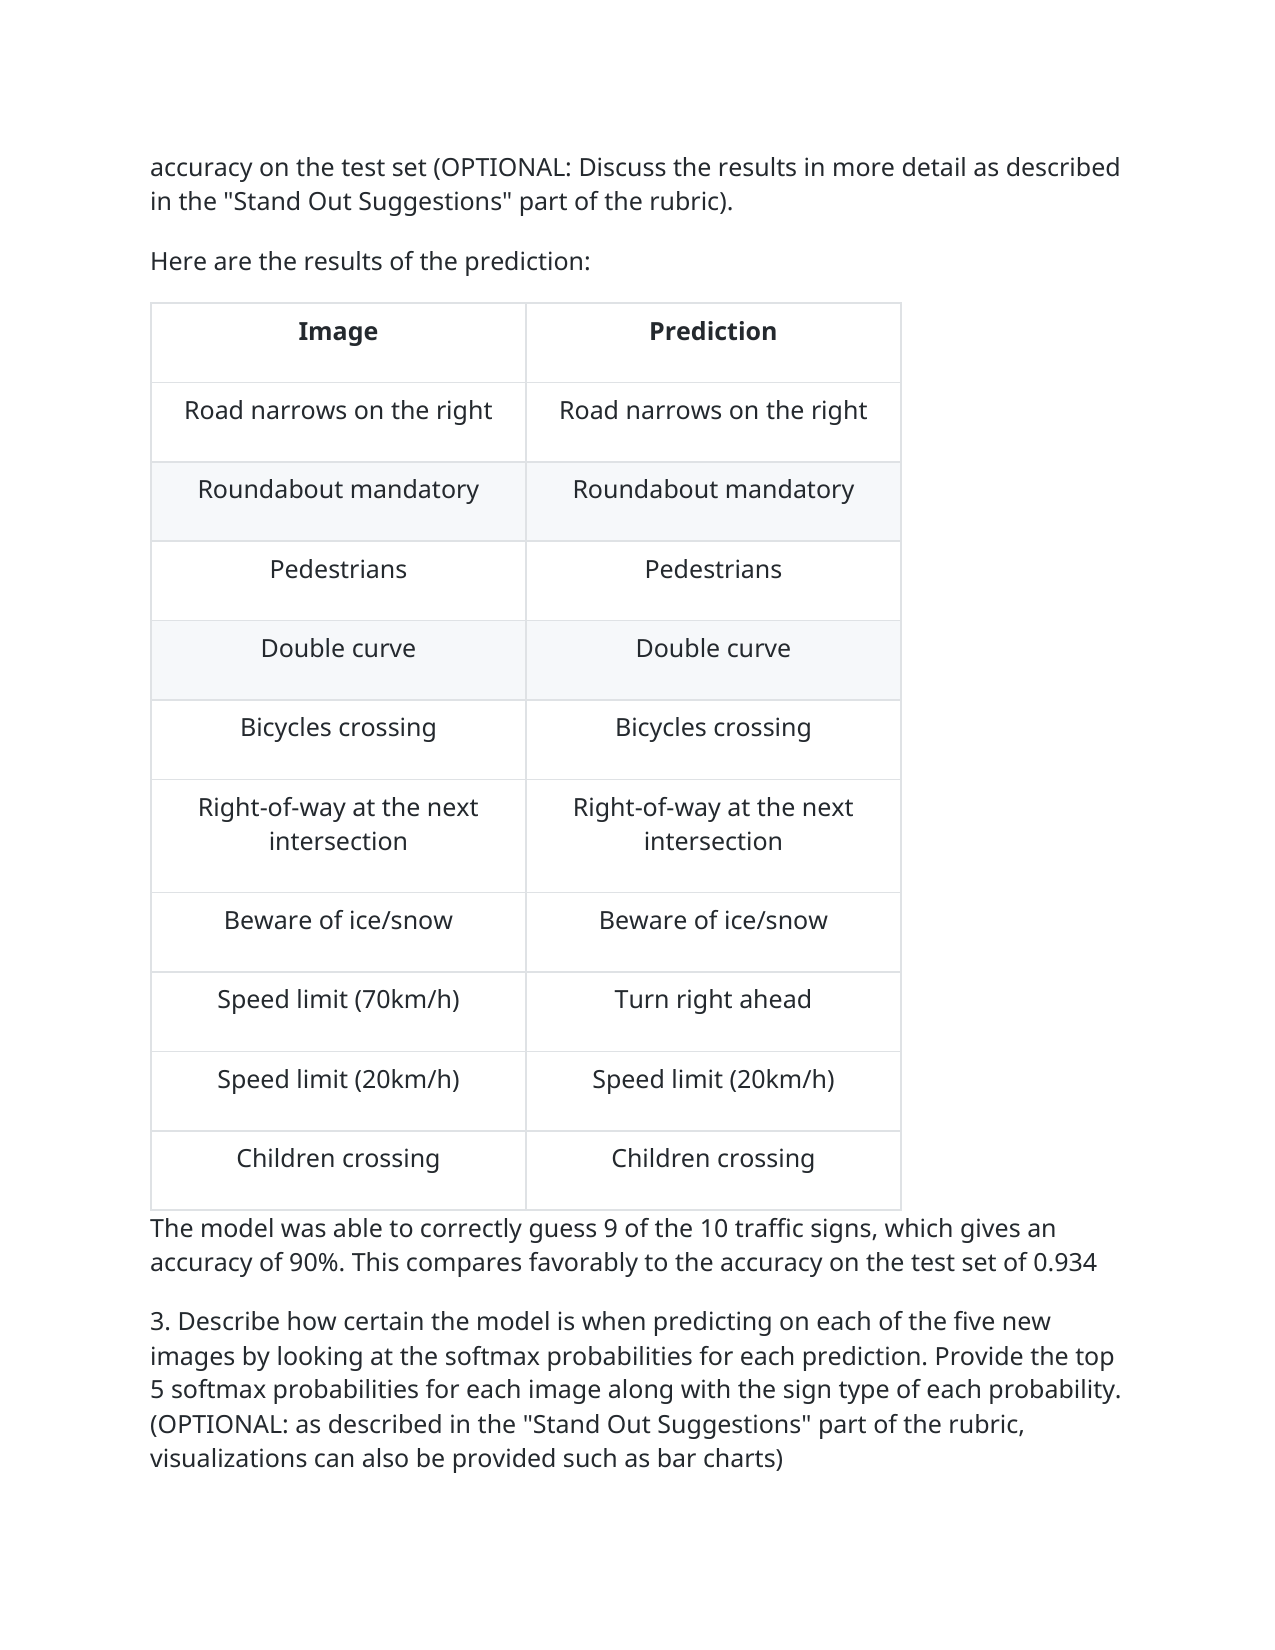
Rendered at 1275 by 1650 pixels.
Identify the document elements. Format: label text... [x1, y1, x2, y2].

table_cell Beware of ice/snow [527, 893, 900, 971]
table_cell Right-of-way at the next intersection [152, 780, 525, 892]
text 3. Describe how certain the model is when predicting on each of the five new images by looking at the softmax probabilities for each prediction. Provide the top 5 softmax probabilities for each image along with the sign type of each probability. (OPTIONAL: as described in the "Stand Out Suggestions" part of the rubric, visualizations can also be provided such as bar charts) [150, 1304, 1125, 1474]
text The model was able to correctly guess 9 of the 10 traffic signs, which gives an accuracy of 90%. This compares favorably to the accuracy on the test set of 0.934 [150, 1211, 1125, 1279]
table_cell Roundabout mandatory [527, 463, 900, 540]
table_cell Bicycles crossing [527, 701, 900, 778]
table_header Prediction [527, 304, 900, 382]
table_cell Bicycles crossing [152, 701, 525, 778]
table_cell Roundabout mandatory [152, 463, 525, 540]
table_cell Double curve [152, 621, 525, 699]
table_cell Beware of ice/snow [152, 893, 525, 971]
table_cell Double curve [527, 621, 900, 699]
table_cell Children crossing [152, 1132, 525, 1209]
table_cell Speed limit (20km/h) [527, 1052, 900, 1130]
table_cell Road narrows on the right [527, 383, 900, 461]
table_cell Road narrows on the right [152, 383, 525, 461]
table_header Image [152, 304, 525, 382]
table_cell Turn right ahead [527, 973, 900, 1051]
table_cell Speed limit (20km/h) [152, 1052, 525, 1130]
table_cell Pedestrians [527, 542, 900, 620]
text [150, 150, 1125, 218]
table_cell Speed limit (70km/h) [152, 973, 525, 1051]
table_cell Children crossing [527, 1132, 900, 1209]
table_cell Right-of-way at the next intersection [527, 780, 900, 892]
table_cell Pedestrians [152, 542, 525, 620]
text Here are the results of the prediction: [150, 243, 1125, 277]
